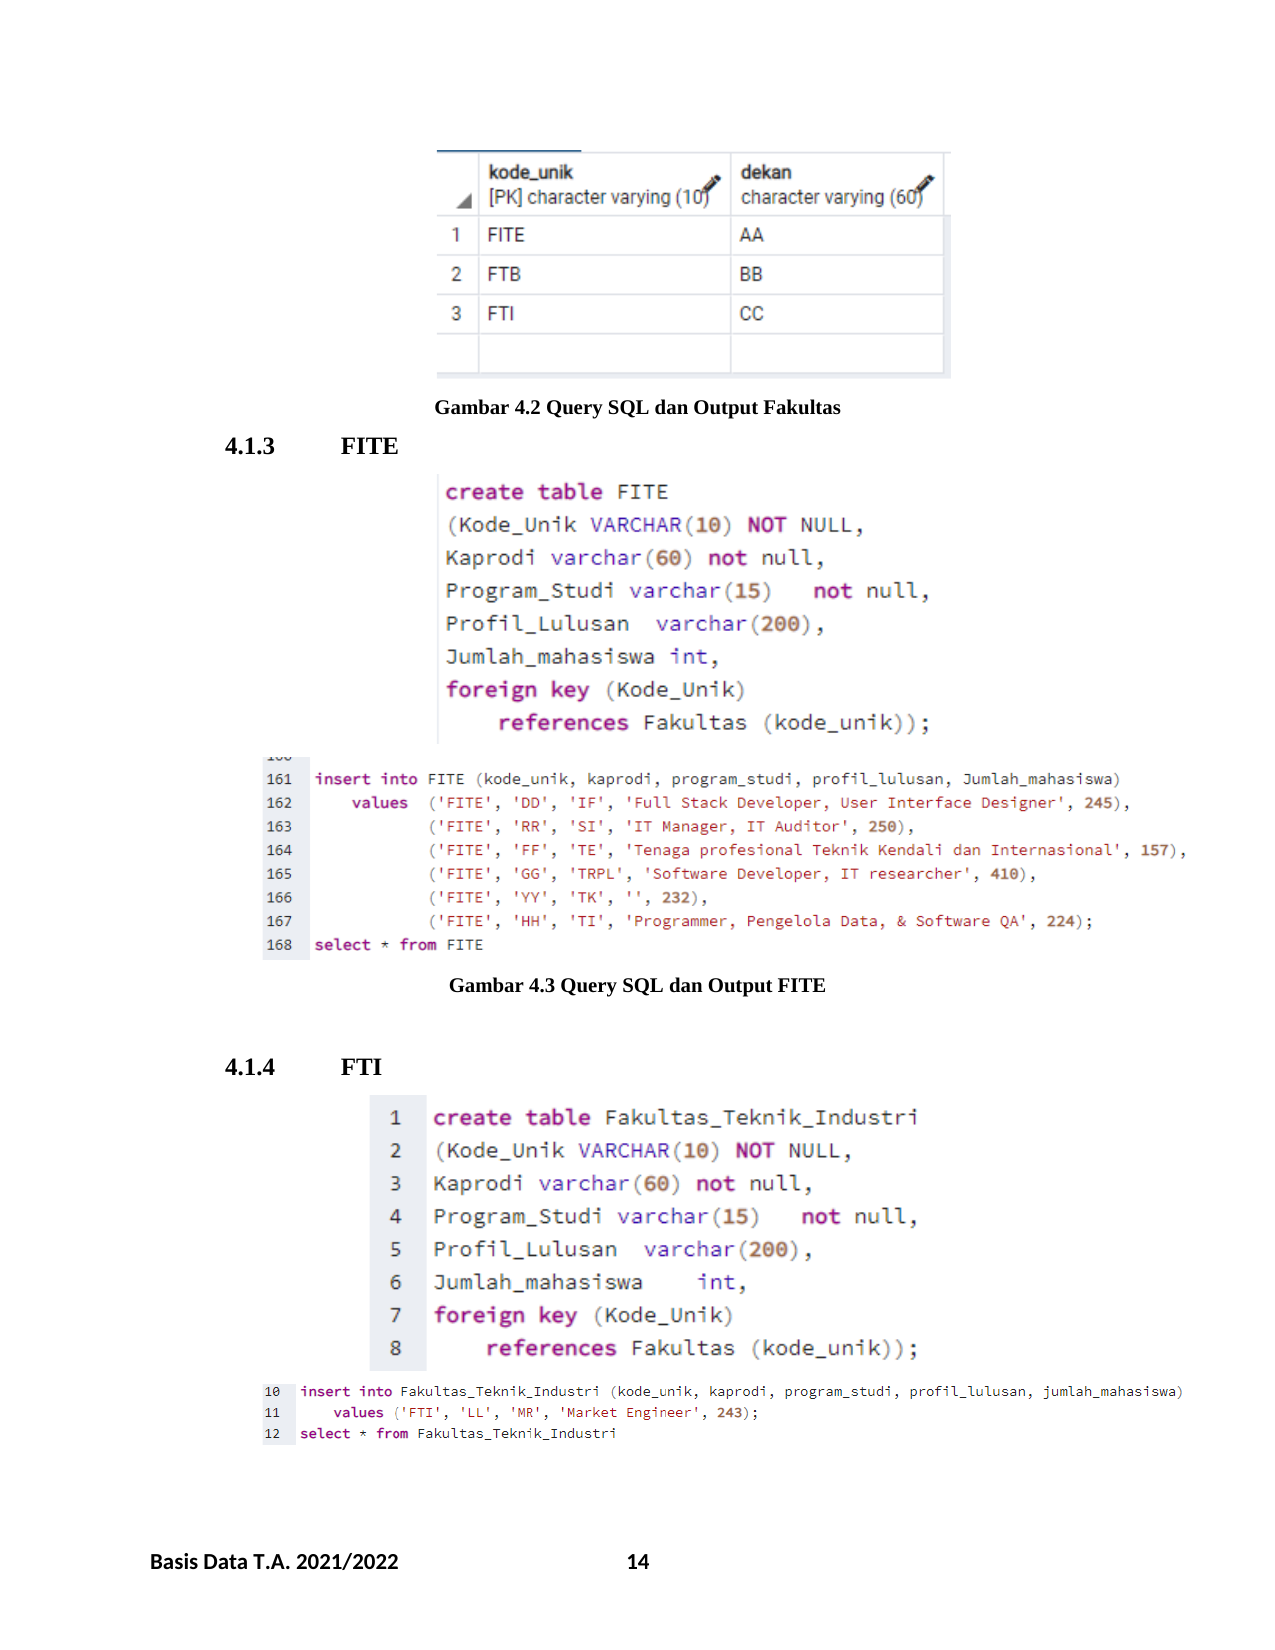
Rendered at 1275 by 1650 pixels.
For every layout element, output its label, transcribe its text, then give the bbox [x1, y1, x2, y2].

picture [436, 474, 951, 744]
picture [262, 757, 1203, 960]
list FITE [225, 431, 1125, 460]
text Gambar 4.2 Query SQL dan Output Fakultas [150, 395, 1125, 419]
list FTI [225, 1052, 1125, 1081]
picture [262, 1384, 1203, 1445]
picture [369, 1095, 1018, 1371]
picture [436, 150, 951, 382]
text Gambar 4.3 Query SQL dan Output FITE [150, 973, 1125, 997]
